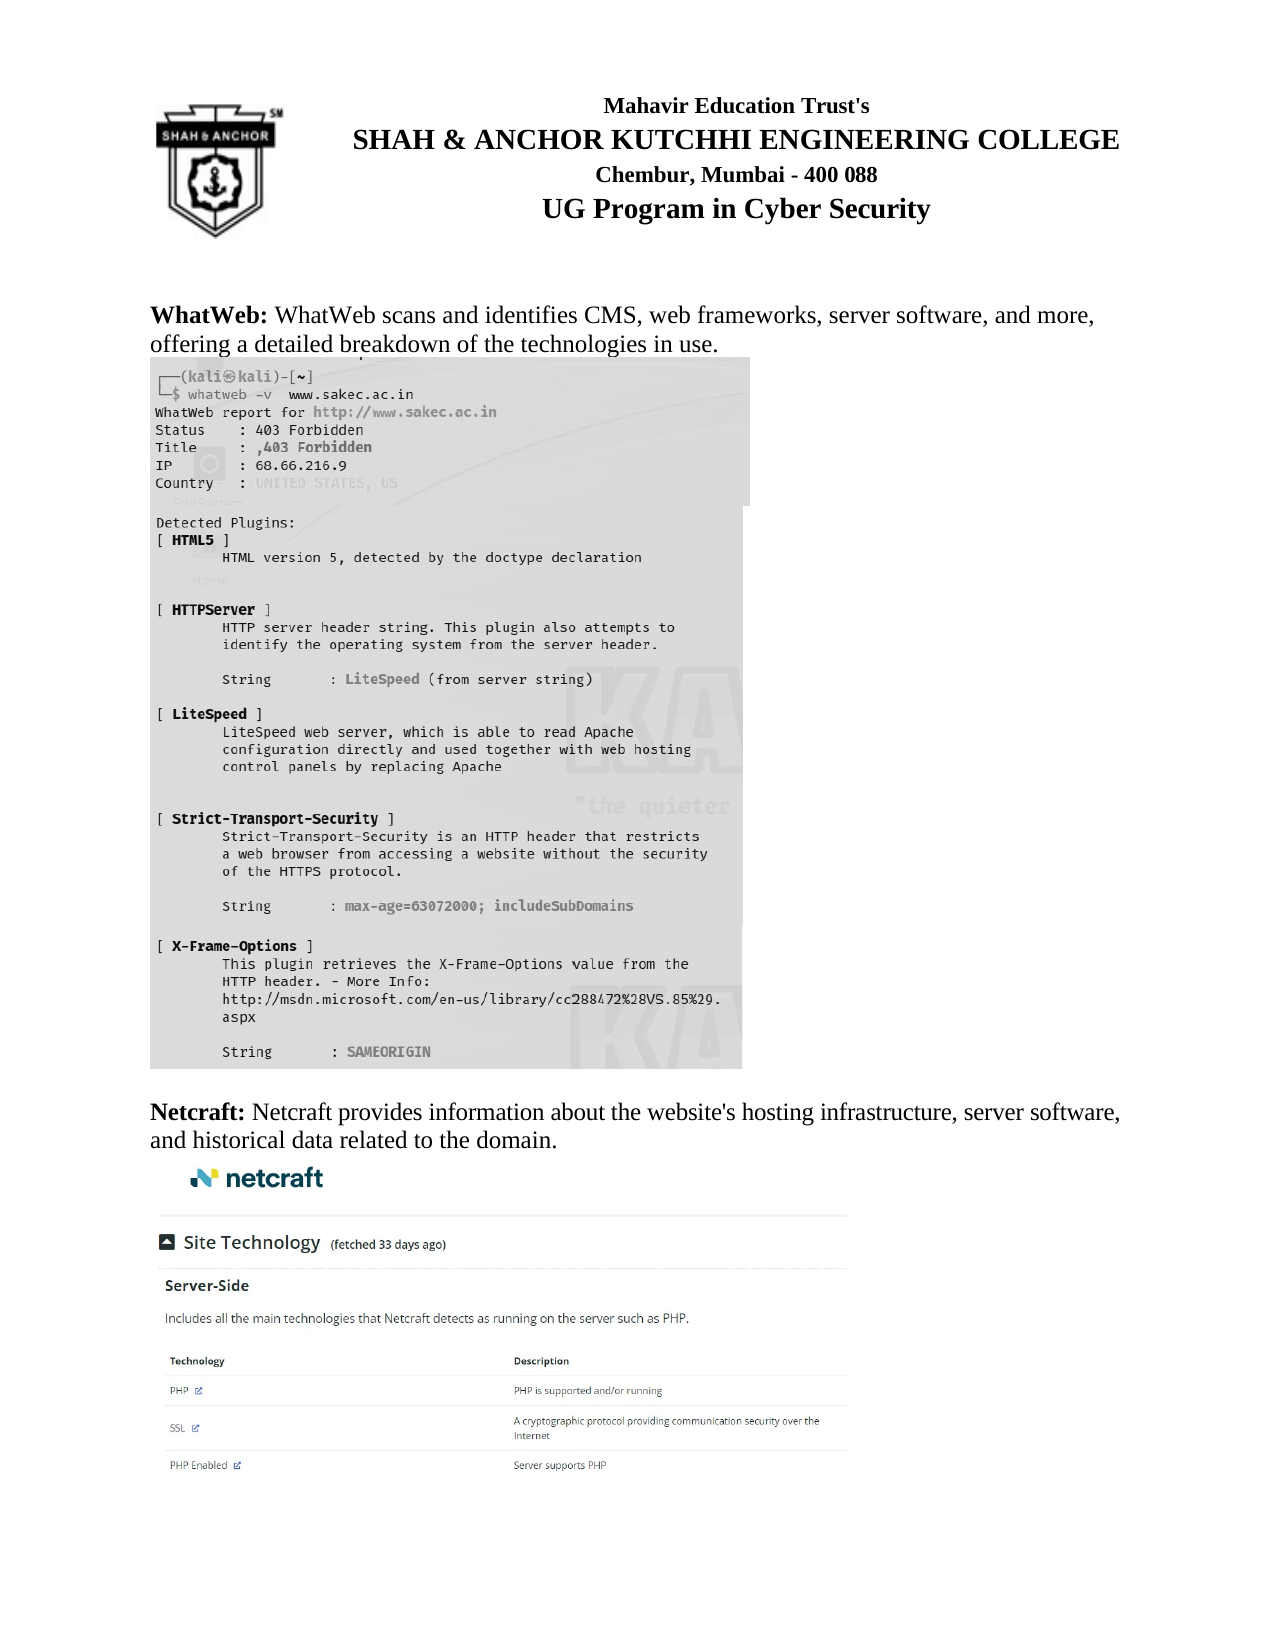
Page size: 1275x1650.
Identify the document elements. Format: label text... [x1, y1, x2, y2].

picture [150, 357, 750, 1069]
text WhatWeb: WhatWeb scans and identifies CMS, web frameworks, server software, and more, offering a detailed breakdown of the technologies in use. [150, 301, 1137, 358]
picture [158, 1166, 848, 1471]
text Netcraft: Netcraft provides information about the website's hosting infrastructure, server software, and historical data related to the domain. [150, 1097, 1137, 1154]
picture [155, 103, 284, 239]
